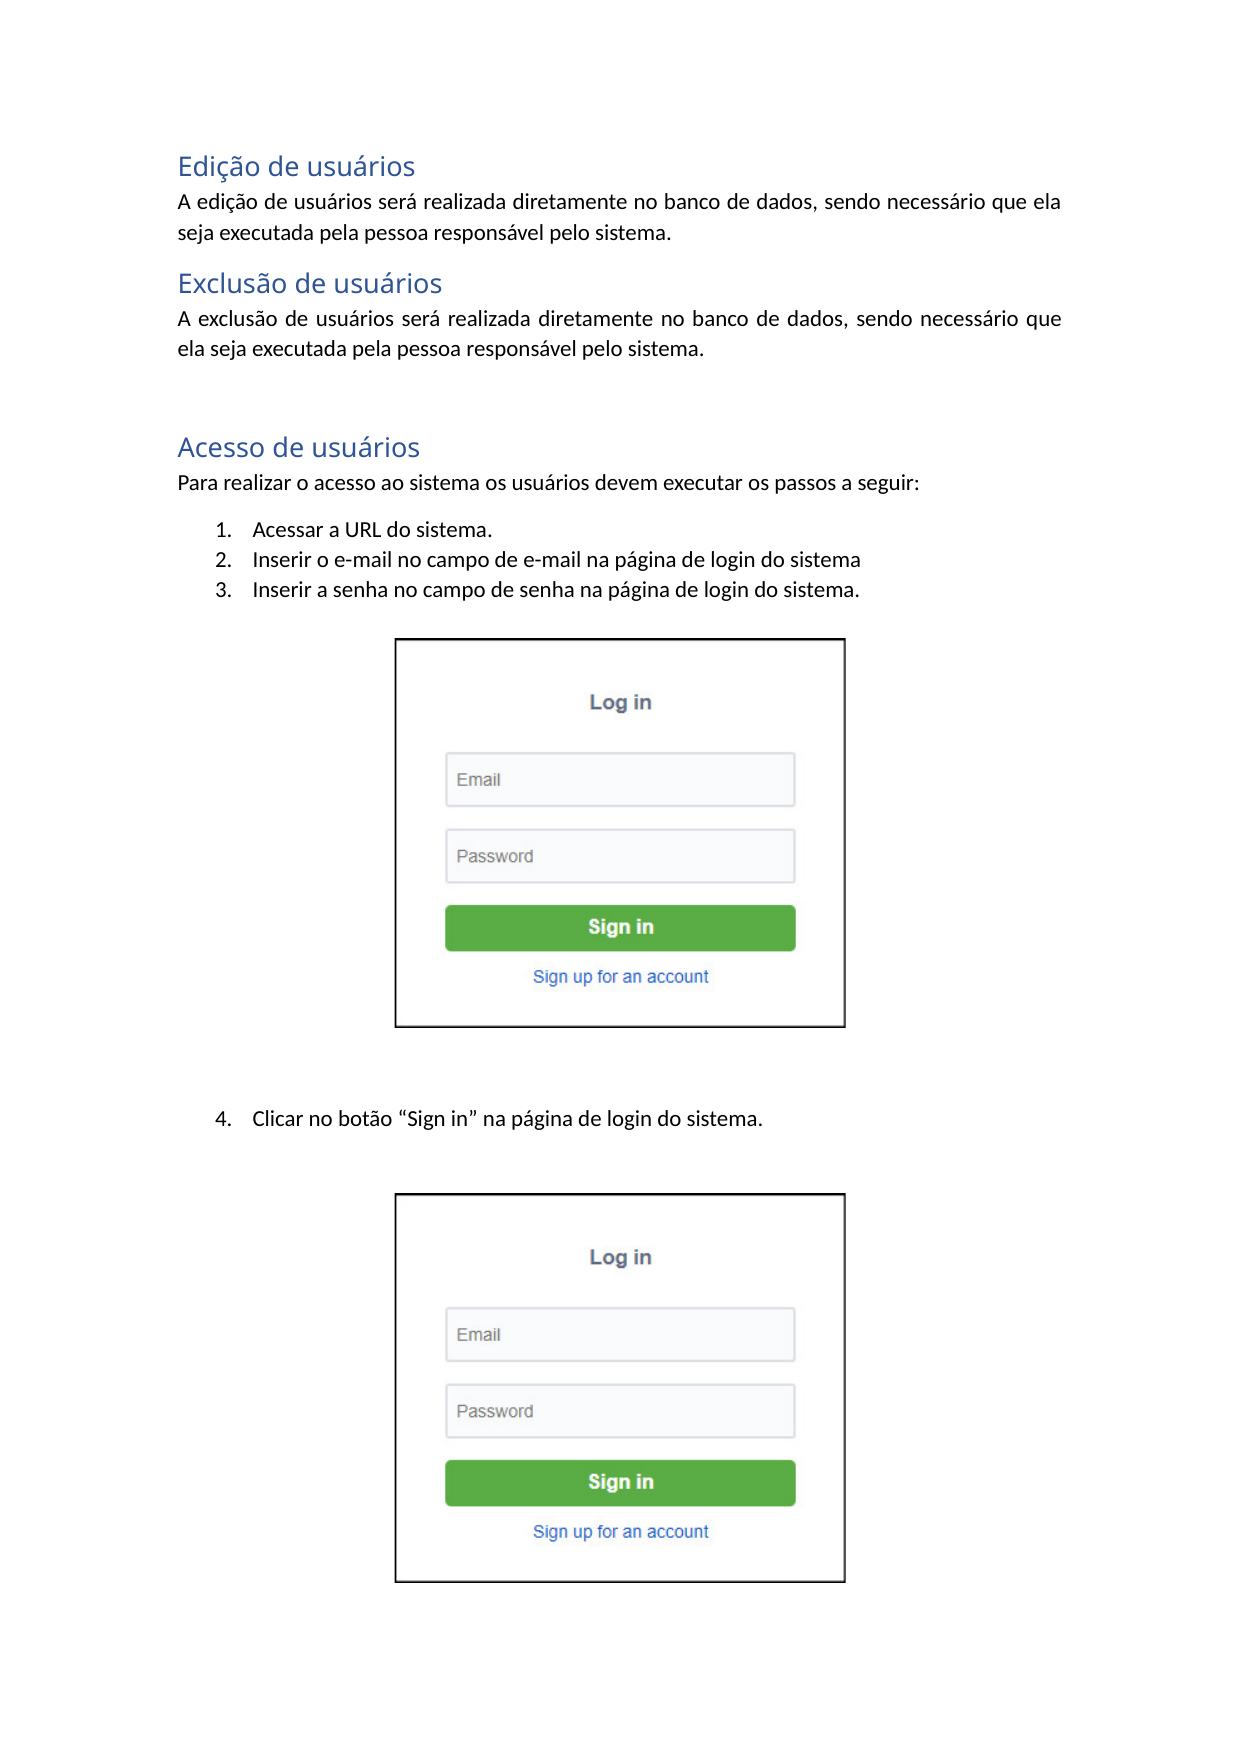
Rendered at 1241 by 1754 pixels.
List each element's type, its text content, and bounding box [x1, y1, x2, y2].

list Acessar a URL do sistema. [215, 515, 1063, 543]
text A exclusão de usuários será realizada diretamente no banco de dados, sendo necessário que ela seja executada pela pessoa responsável pelo sistema. [177, 304, 1063, 362]
list Clicar no botão “Sign in” na página de login do sistema. [215, 1104, 1063, 1132]
picture [394, 1193, 846, 1583]
text A edição de usuários será realizada diretamente no banco de dados, sendo necessário que ela seja executada pela pessoa responsável pelo sistema. [177, 187, 1063, 246]
subtitle Acesso de usuários [177, 428, 1063, 465]
subtitle Exclusão de usuários [177, 264, 1063, 301]
picture [394, 638, 846, 1028]
list Inserir a senha no campo de senha na página de login do sistema. [215, 575, 1063, 603]
text Para realizar o acesso ao sistema os usuários devem executar os passos a seguir: [177, 468, 1063, 496]
subtitle Edição de usuários [177, 148, 1063, 184]
list Inserir o e-mail no campo de e-mail na página de login do sistema [215, 545, 1063, 573]
